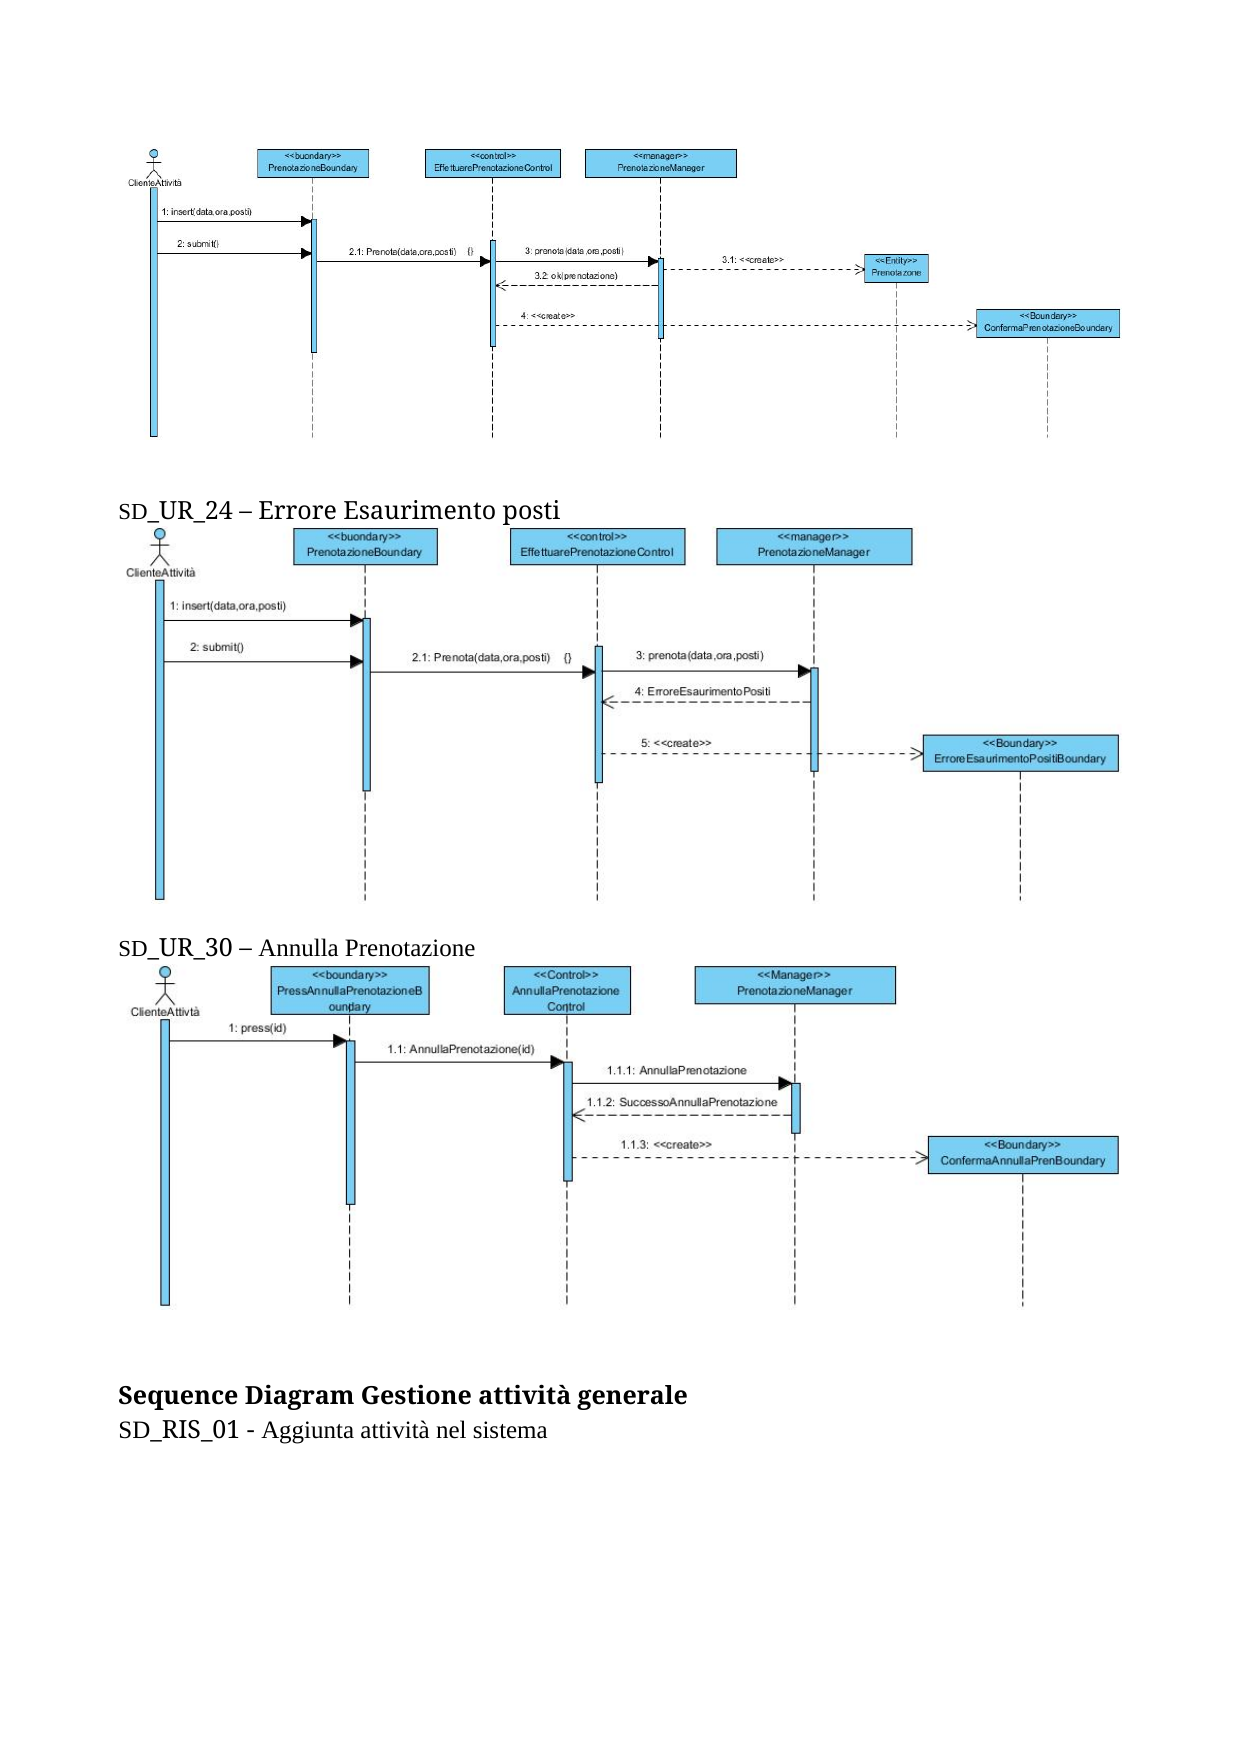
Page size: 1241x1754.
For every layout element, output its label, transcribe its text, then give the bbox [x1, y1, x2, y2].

text Sequence Diagram Gestione attività generale [118, 1377, 1122, 1412]
text SD_RIS_01 - Aggiunta attività nel sistema [118, 1412, 1122, 1446]
picture [118, 526, 1123, 904]
text SD_UR_24 – Errore Esaurimento posti [118, 492, 1122, 526]
picture [118, 964, 1123, 1310]
picture [118, 147, 1123, 440]
text SD_UR_30 – Annulla Prenotazione [118, 930, 1122, 964]
